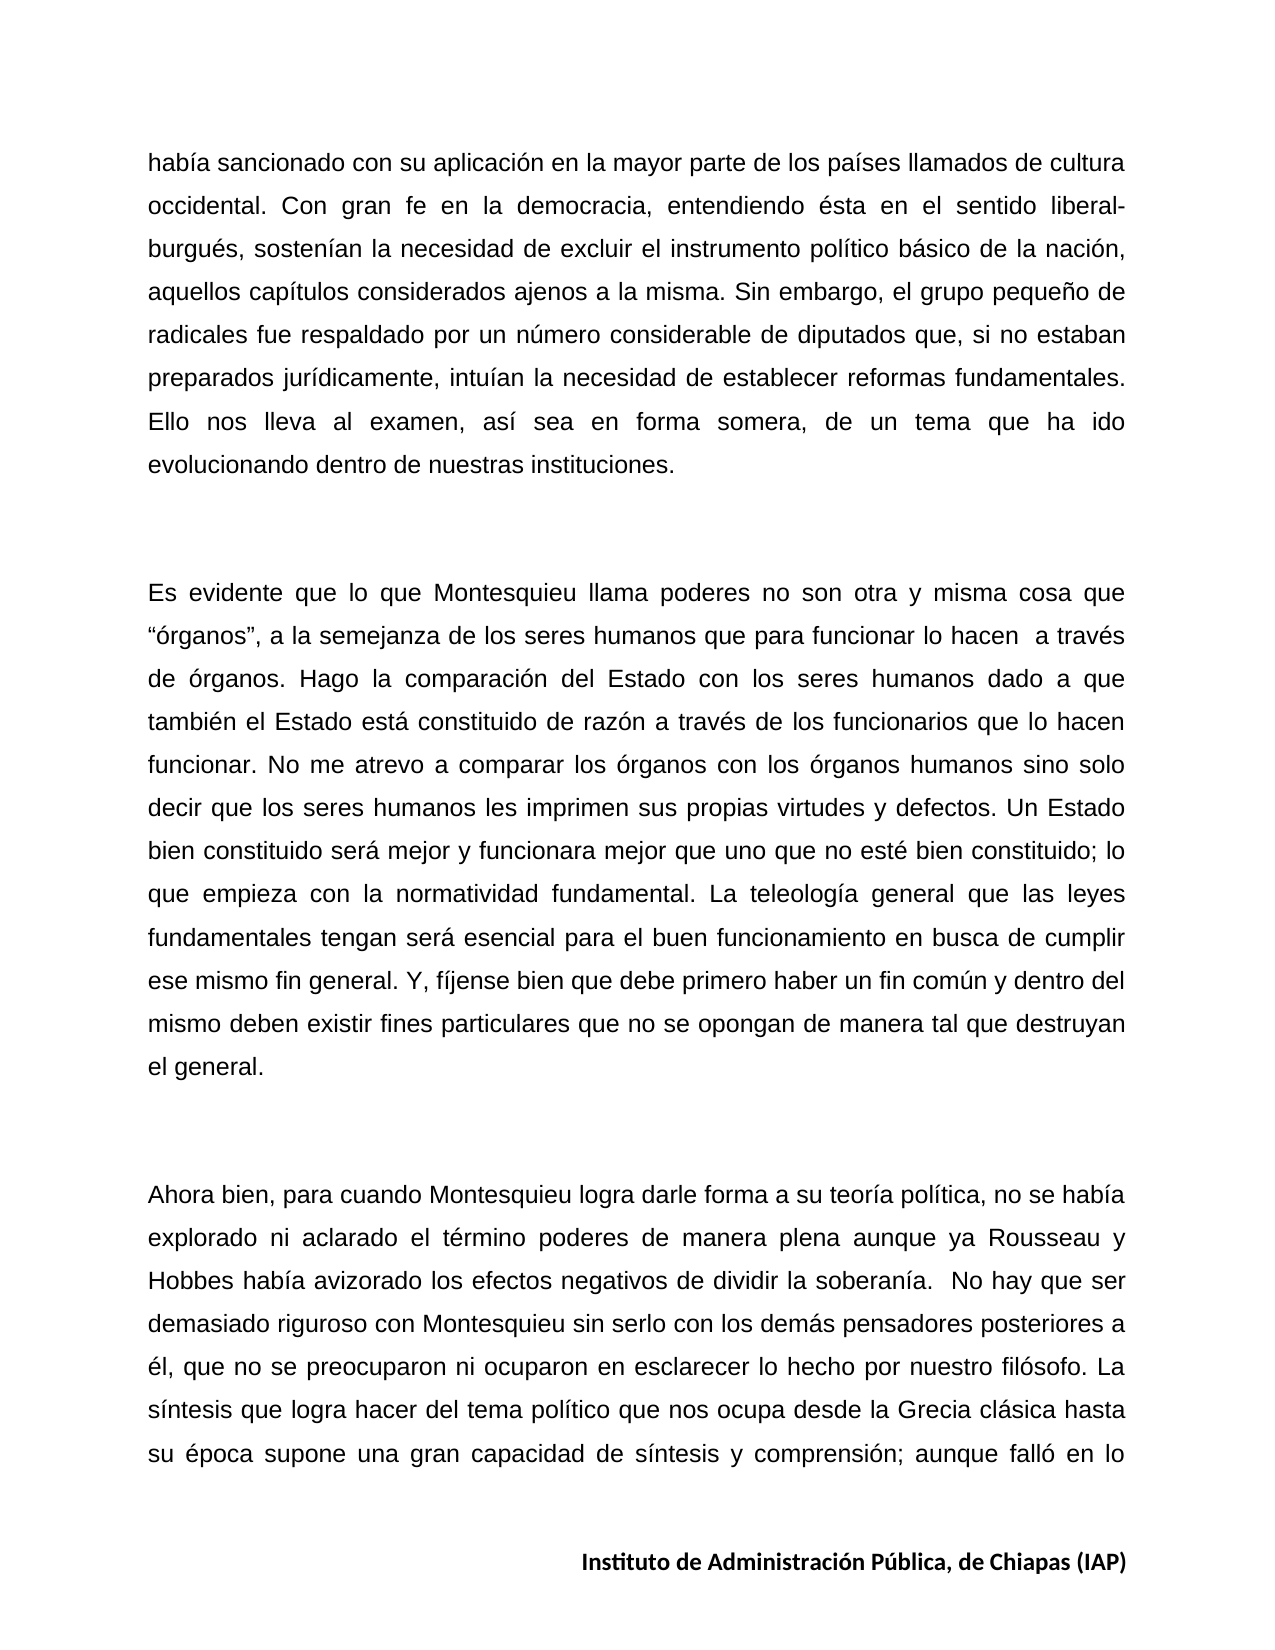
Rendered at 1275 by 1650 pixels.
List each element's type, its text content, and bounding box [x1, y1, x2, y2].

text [148, 148, 1127, 478]
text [148, 1180, 1127, 1467]
text Es evidente que lo que Montesquieu llama poderes no son otra y misma cosa que “órganos”, a la semejanza de los seres humanos que para funcionar lo hacen a través de órganos. Hago la comparación del Estado con los seres humanos dado a que también el Estado está constituido de razón a través de los funcionarios que lo hacen funcionar. No me atrevo a comparar los órganos con los órganos humanos sino solo decir que los seres humanos les imprimen sus propias virtudes y defectos. Un Estado bien constituido será mejor y funcionara mejor que uno que no esté bien constituido; lo que empieza con la normatividad fundamental. La teleología general que las leyes fundamentales tengan será esencial para el buen funcionamiento en busca de cumplir ese mismo fin general. Y, fíjense bien que debe primero haber un fin común y dentro del mismo deben existir fines particulares que no se opongan de manera tal que destruyan el general. [148, 577, 1127, 1081]
